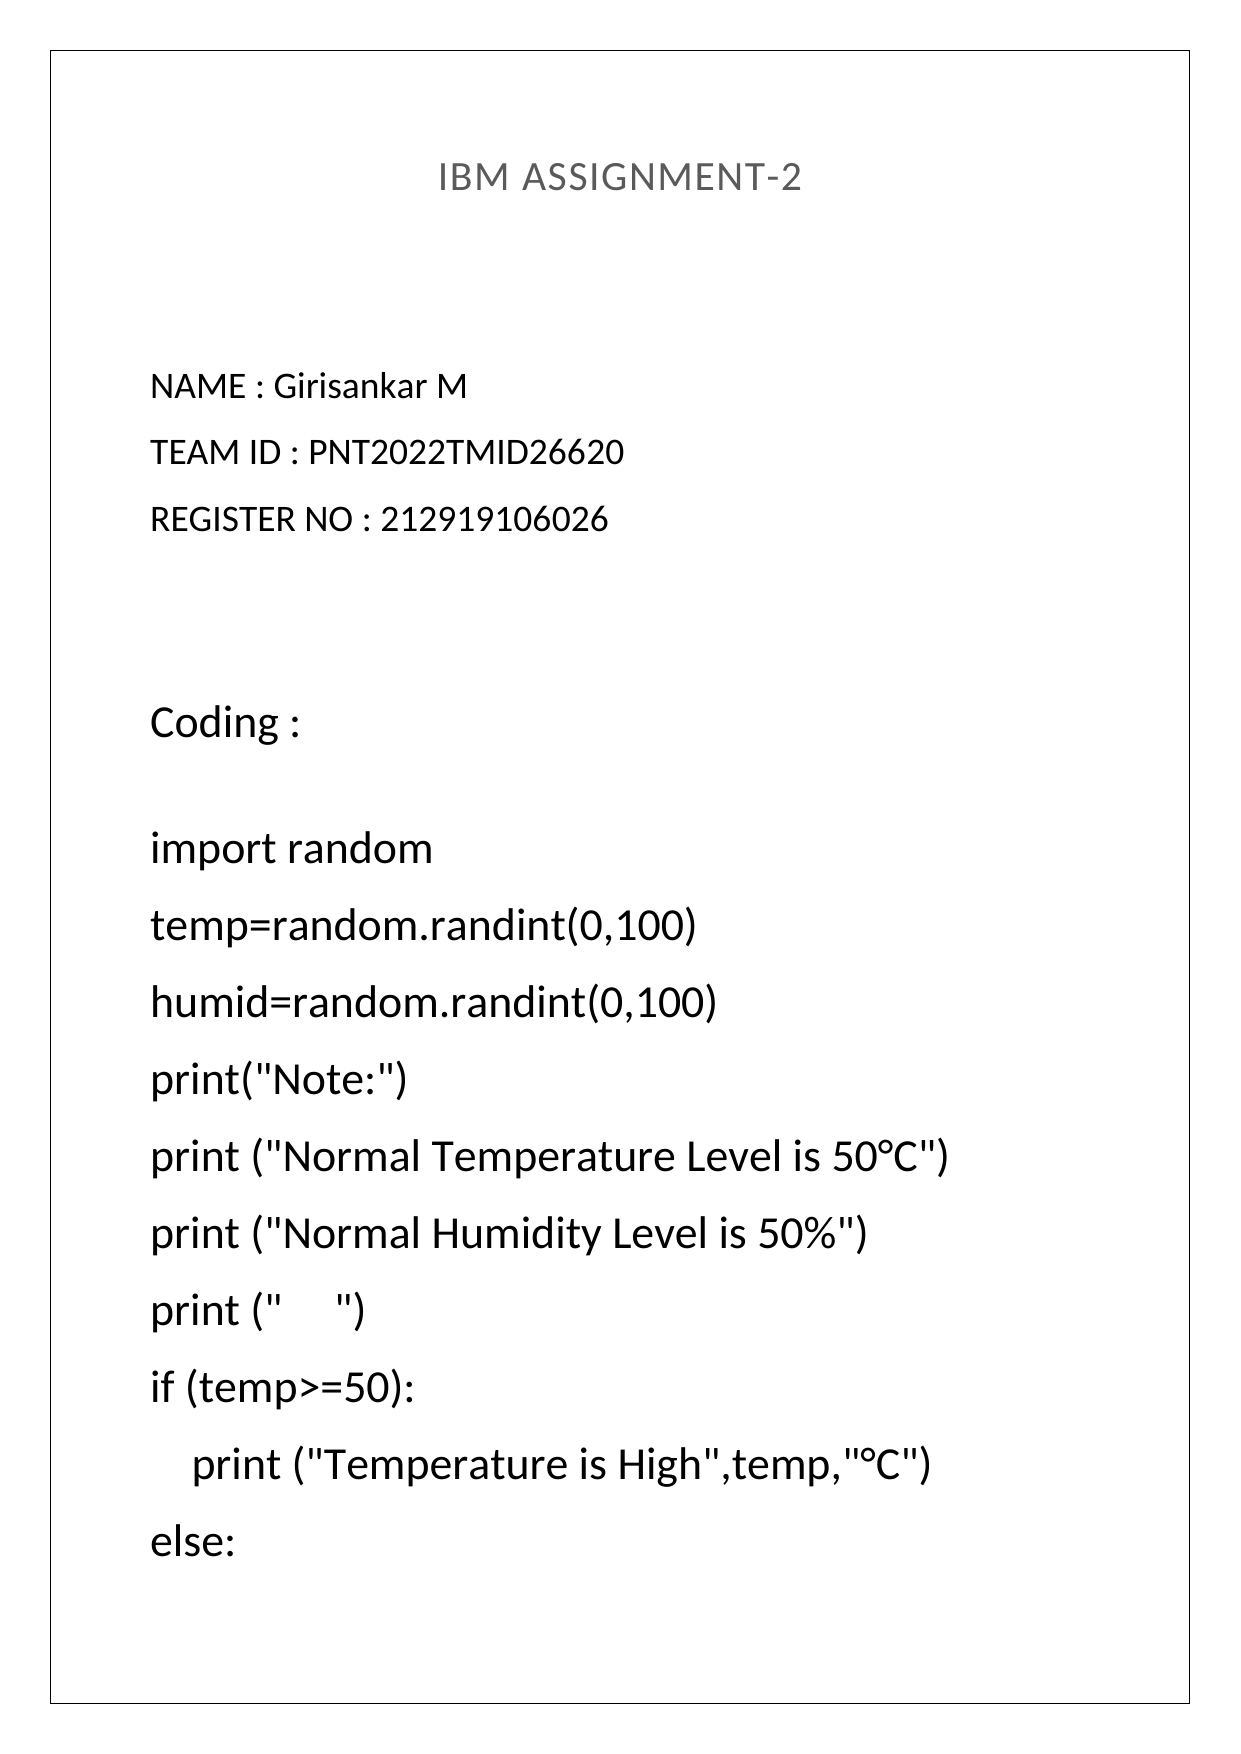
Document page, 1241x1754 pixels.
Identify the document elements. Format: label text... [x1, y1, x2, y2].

text print ("Normal Humidity Level is 50%") [150, 1204, 1090, 1260]
text temp=random.randint(0,100) [150, 896, 1090, 952]
text NAME : Girisankar M [150, 362, 1090, 408]
text TEAM ID : PNT2022TMID26620 [150, 428, 1090, 474]
text import random [150, 819, 1090, 875]
text Coding : [150, 693, 1090, 749]
text if (temp>=50): [150, 1358, 1090, 1414]
text print("Note:") [150, 1050, 1090, 1106]
text print (" ") [150, 1281, 1090, 1337]
text humid=random.randint(0,100) [150, 973, 1090, 1029]
text else: [150, 1512, 1090, 1568]
subtitle IBM ASSIGNMENT-2 [150, 150, 1090, 201]
text REGISTER NO : 212919106026 [150, 494, 1090, 540]
text print ("Temperature is High",temp,"°C") [150, 1435, 1090, 1491]
text print ("Normal Temperature Level is 50°C") [150, 1127, 1090, 1183]
